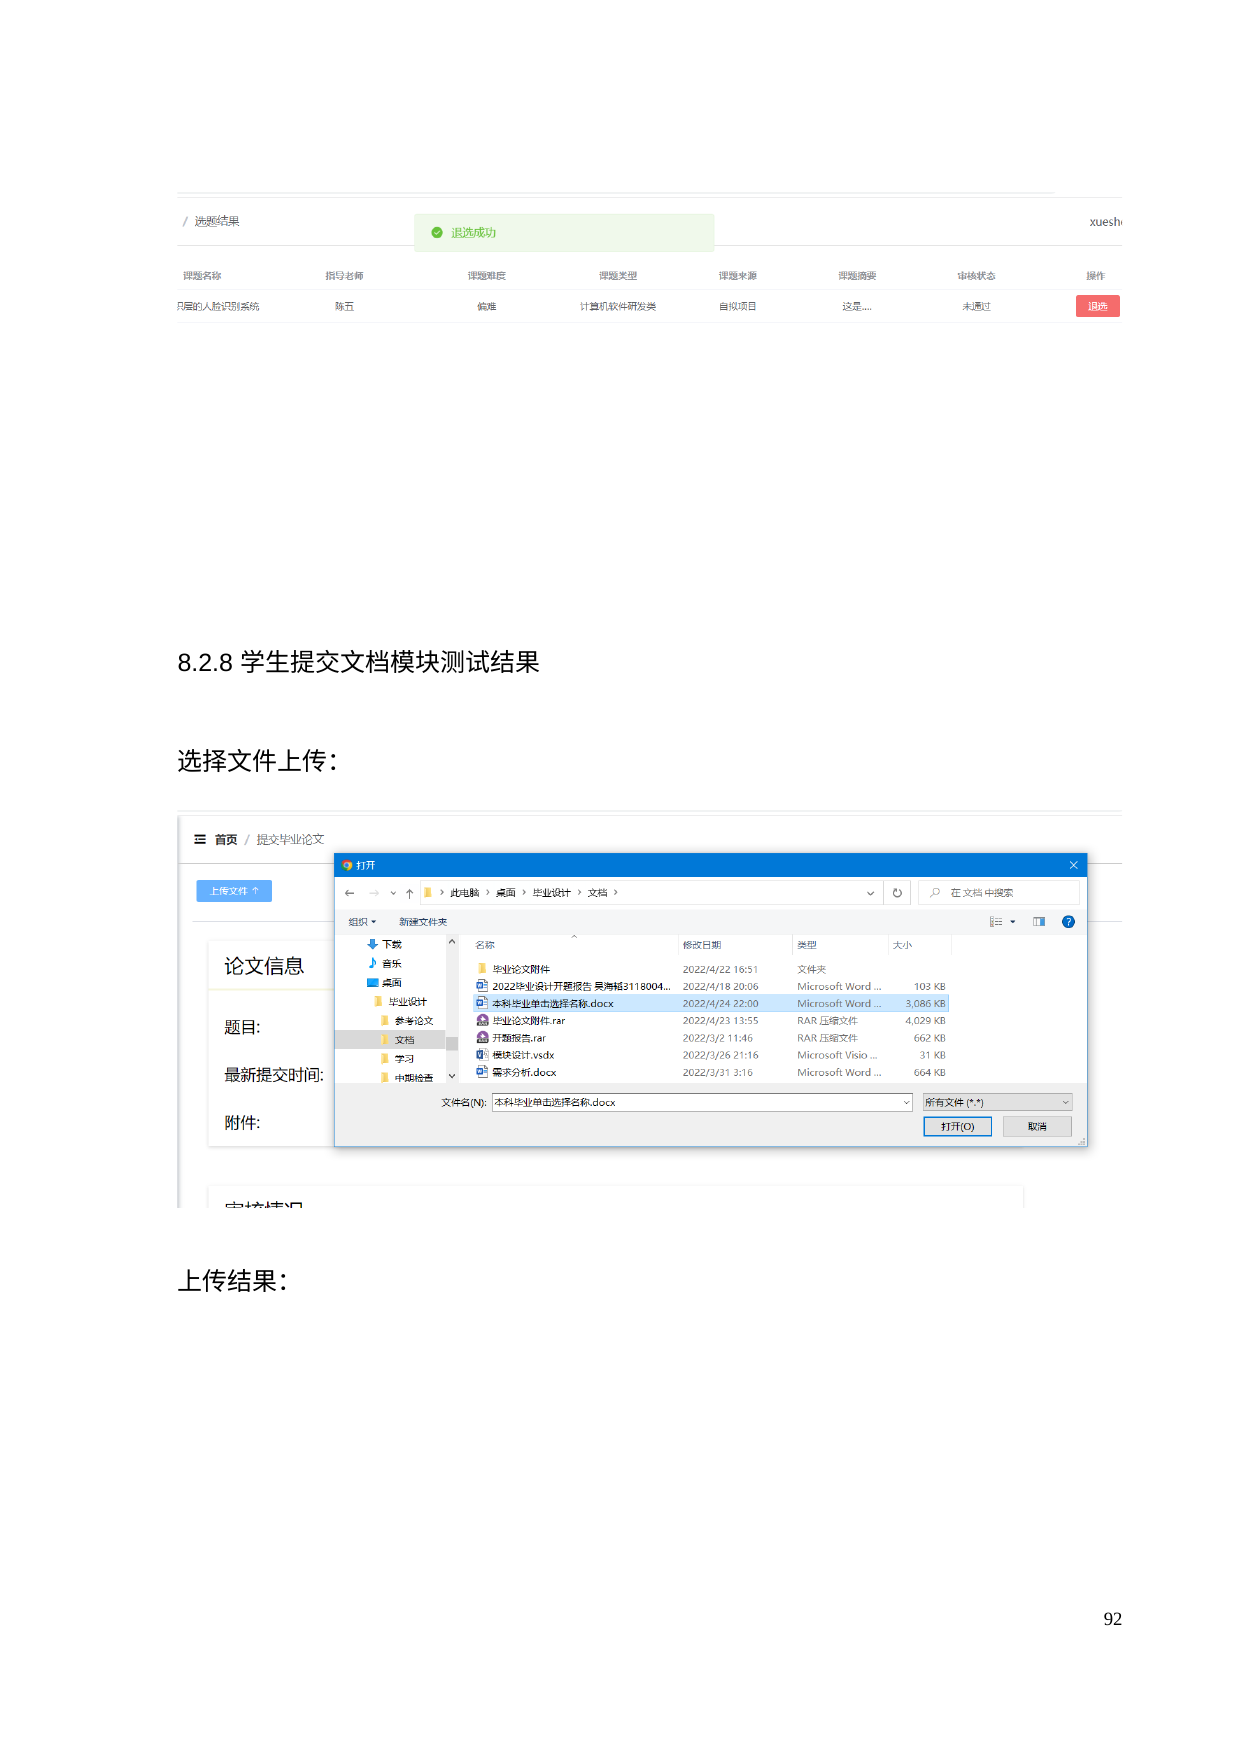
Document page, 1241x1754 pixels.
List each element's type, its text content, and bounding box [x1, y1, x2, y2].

text 选择文件上传： [177, 727, 1122, 792]
text 学生提交文档模块测试结果 [177, 628, 1122, 693]
text 上传结果： [177, 1247, 1122, 1312]
picture [177, 192, 1123, 520]
picture [177, 810, 1123, 1208]
